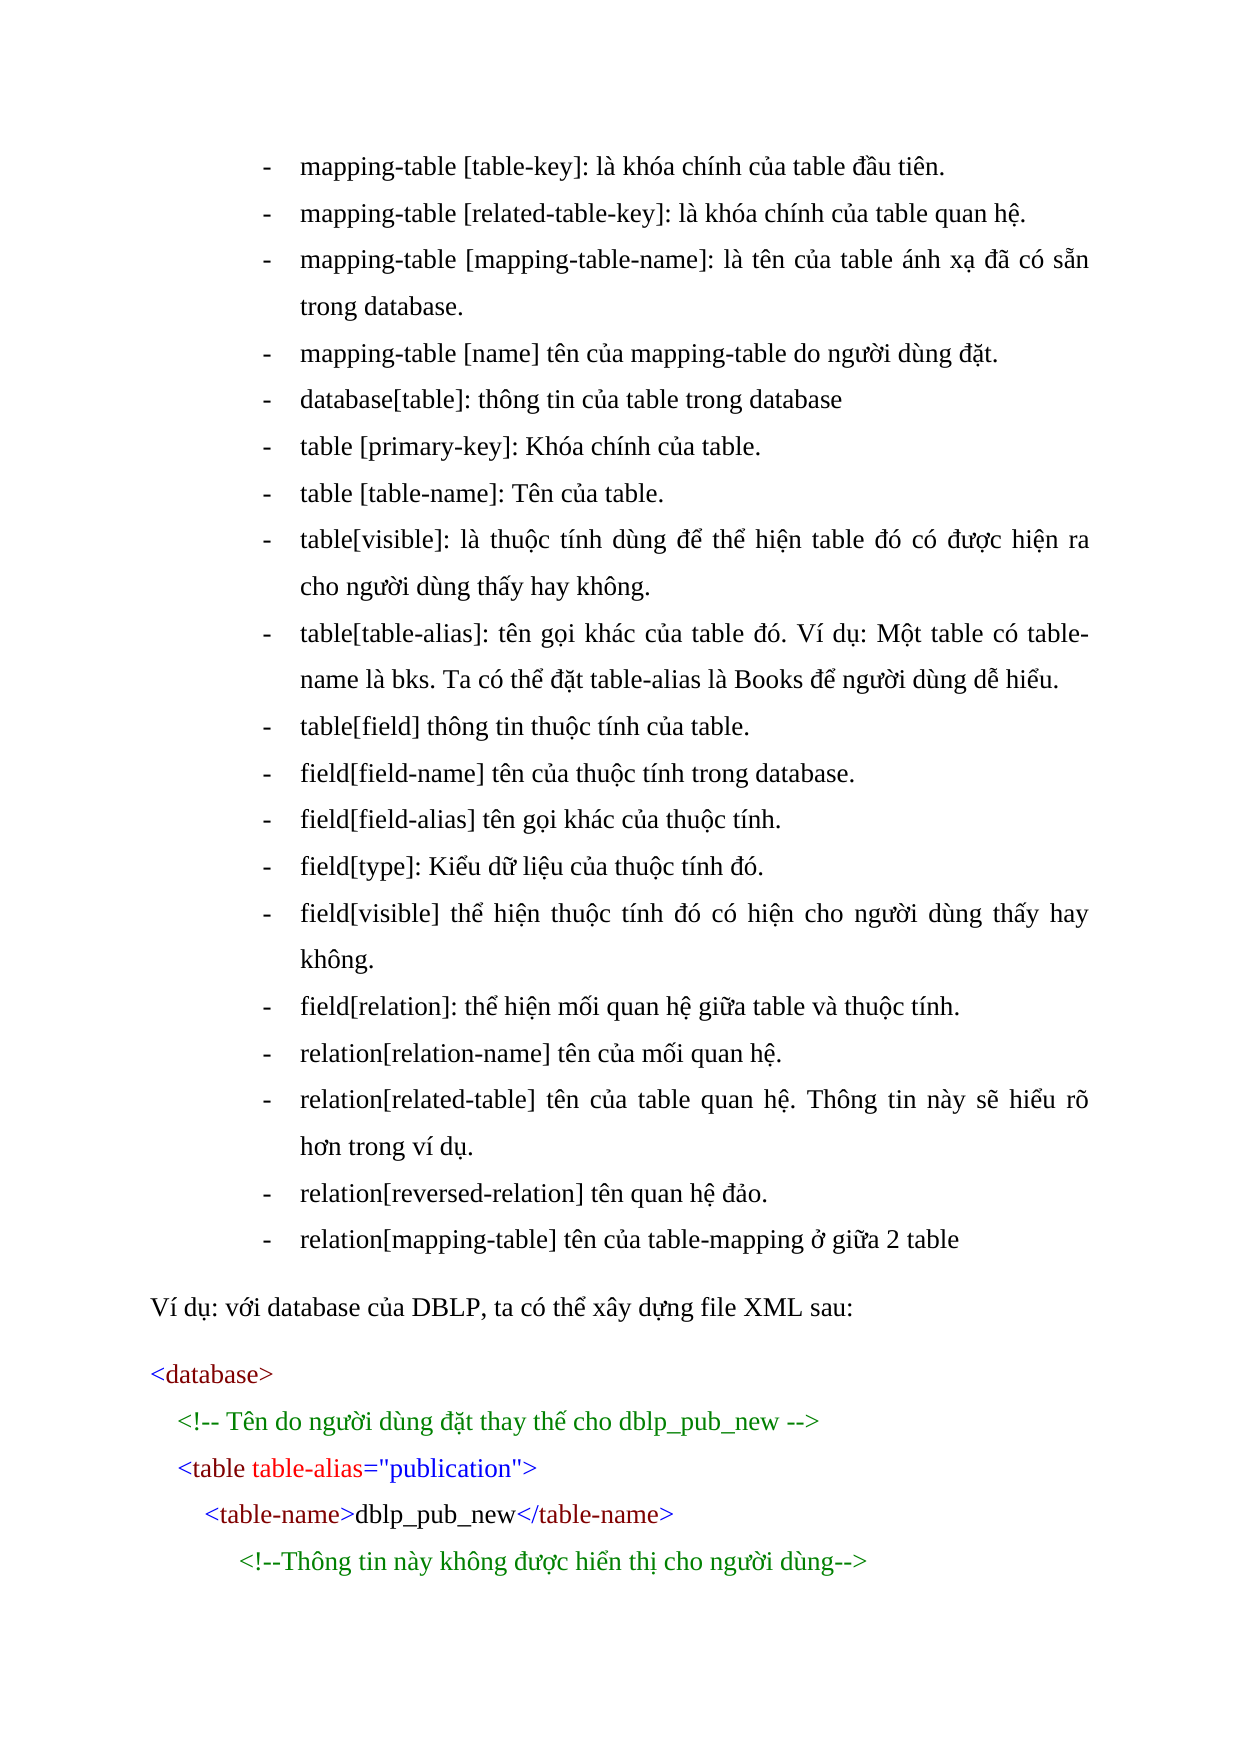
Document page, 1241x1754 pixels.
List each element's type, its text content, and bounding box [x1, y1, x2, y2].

list database[table]: thông tin của table trong database [262, 383, 1090, 414]
list relation[reversed-relation] tên quan hệ đảo. [262, 1177, 1090, 1208]
list mapping-table [mapping-table-name]: là tên của table ánh xạ đã có sẵn trong database. [262, 243, 1090, 321]
list mapping-table [name] tên của mapping-table do người dùng đặt. [262, 337, 1090, 368]
list table [primary-key]: Khóa chính của table. [262, 430, 1090, 461]
text Ví dụ: với database của DBLP, ta có thể xây dựng file XML sau: [150, 1291, 1090, 1322]
list relation[mapping-table] tên của table-mapping ở giữa 2 table [262, 1223, 1090, 1254]
list mapping-table [table-key]: là khóa chính của table đầu tiên. [262, 150, 1090, 181]
text <table table-alias="publication"> [150, 1452, 1090, 1483]
text <!--Thông tin này không được hiển thị cho người dùng--> [150, 1545, 1090, 1576]
list field[field-name] tên của thuộc tính trong database. [262, 757, 1090, 788]
list table [table-name]: Tên của table. [262, 477, 1090, 508]
text <table-name>dblp_pub_new</table-name> [150, 1498, 1090, 1529]
list relation[relation-name] tên của mối quan hệ. [262, 1037, 1090, 1068]
list mapping-table [related-table-key]: là khóa chính của table quan hệ. [262, 197, 1090, 228]
list table[field] thông tin thuộc tính của table. [262, 710, 1090, 741]
list field[relation]: thể hiện mối quan hệ giữa table và thuộc tính. [262, 990, 1090, 1021]
text <!-- Tên do người dùng đặt thay thế cho dblp_pub_new --> [150, 1405, 1090, 1436]
text <database> [150, 1358, 1090, 1389]
list relation[related-table] tên của table quan hệ. Thông tin này sẽ hiểu rõ hơn trong ví dụ. [262, 1083, 1090, 1161]
list table[table-alias]: tên gọi khác của table đó. Ví dụ: Một table có table-name là bks. Ta có thể đặt table-alias là Books để người dùng dễ hiểu. [262, 617, 1090, 694]
list field[visible] thể hiện thuộc tính đó có hiện cho người dùng thấy hay không. [262, 897, 1090, 974]
list field[field-alias] tên gọi khác của thuộc tính. [262, 803, 1090, 834]
list field[type]: Kiểu dữ liệu của thuộc tính đó. [262, 850, 1090, 881]
list table[visible]: là thuộc tính dùng để thể hiện table đó có được hiện ra cho người dùng thấy hay không. [262, 523, 1090, 601]
